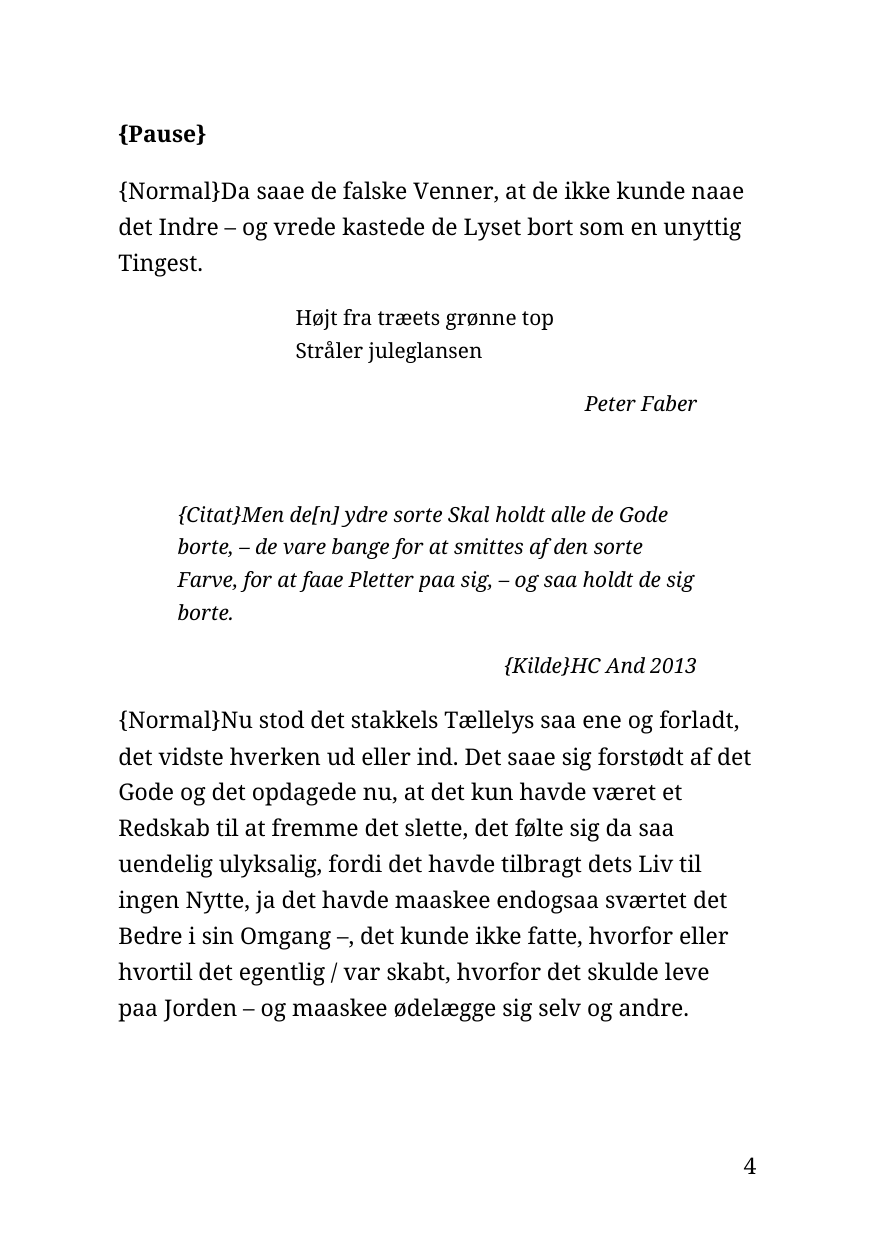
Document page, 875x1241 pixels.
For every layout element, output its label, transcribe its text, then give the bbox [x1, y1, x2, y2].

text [118, 704, 756, 1023]
text {Pause} [118, 118, 756, 149]
text {Normal}Da saae de falske Venner, at de ikke kunde naae det Indre – og vrede kastede de Lyset bort som en unyttig Tingest. [118, 175, 756, 278]
text {Citat}Men de[n] ydre sorte Skal holdt alle de Gode borte, – de vare bange for at smittes af den sorte Farve, for at faae Pletter paa sig, – og saa holdt de sig borte. [177, 500, 697, 626]
text {Kilde}HC And 2013 [177, 651, 697, 679]
text Peter Faber [177, 389, 697, 418]
text Højt fra træets grønne top Stråler juleglansen [295, 303, 579, 364]
